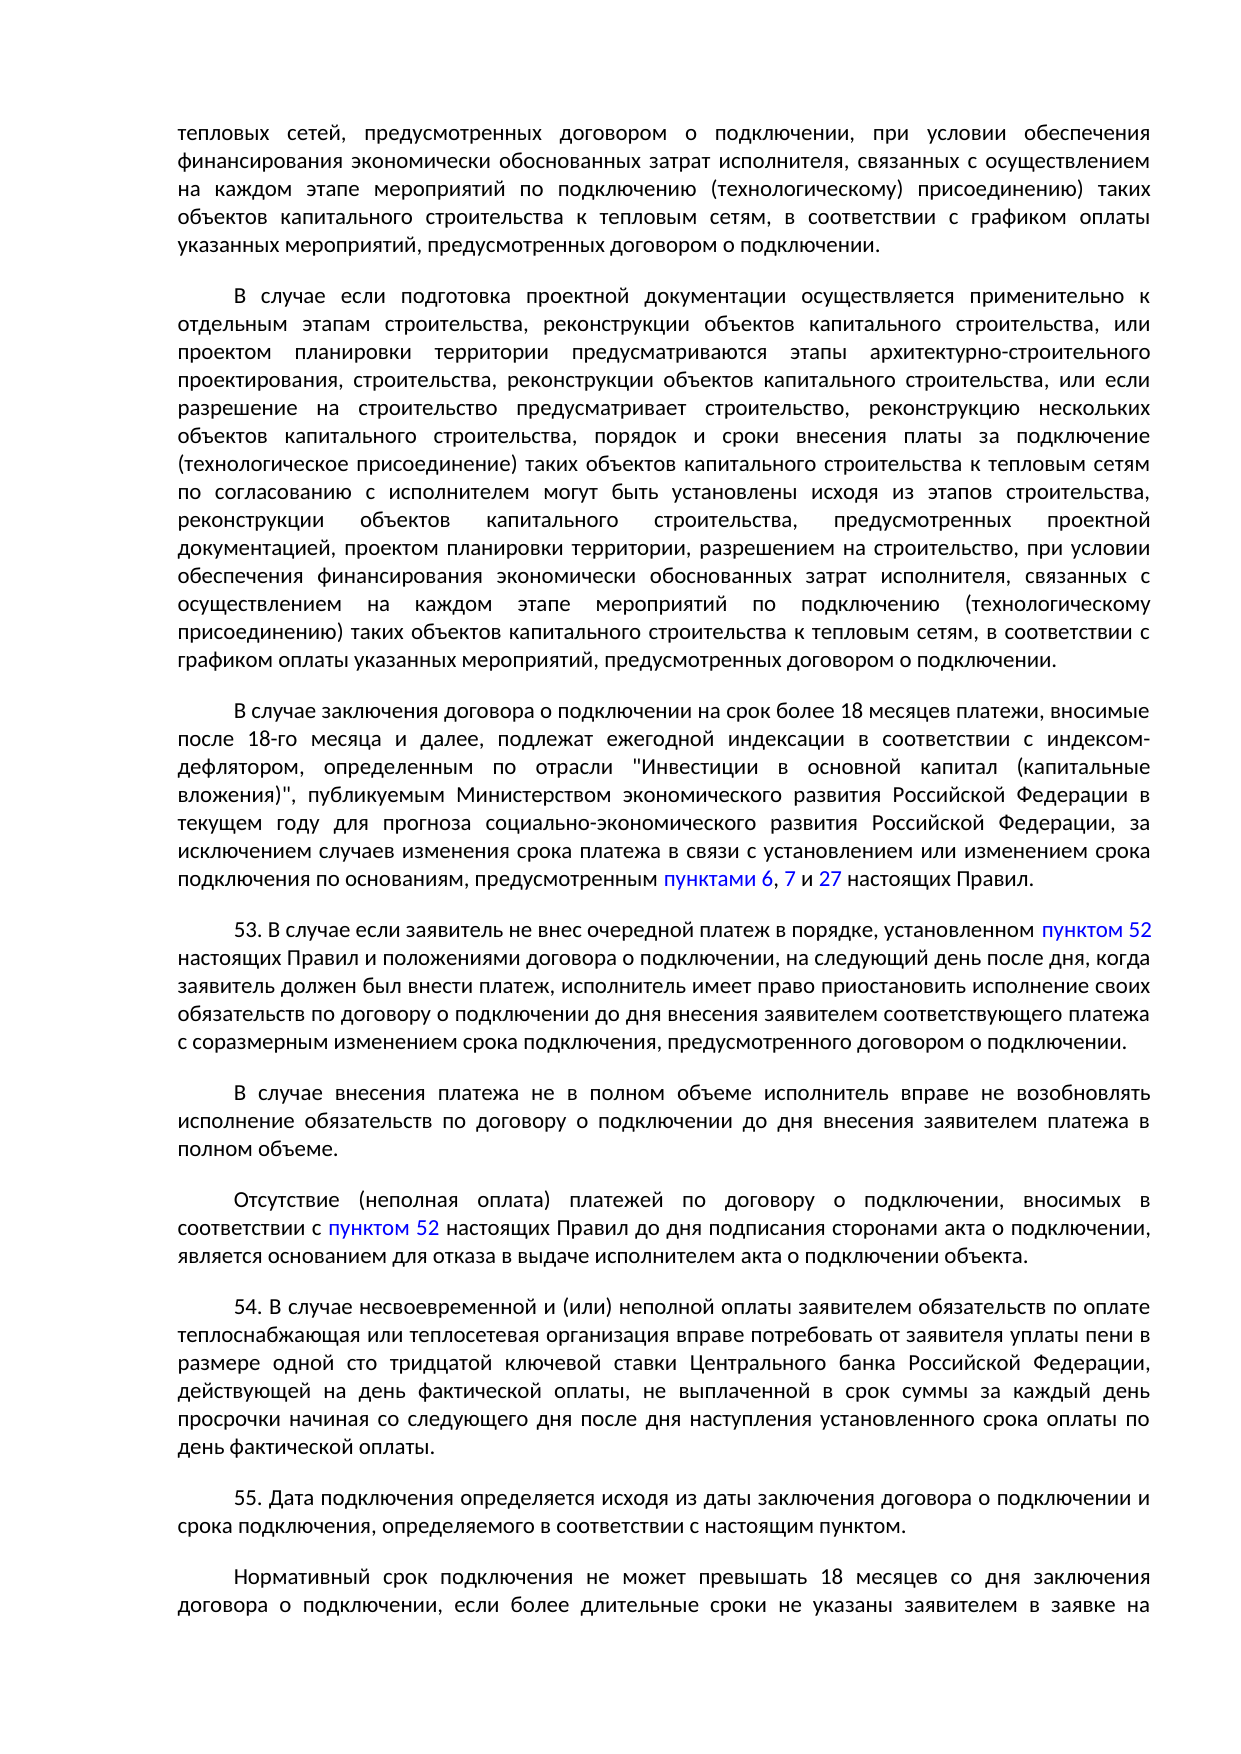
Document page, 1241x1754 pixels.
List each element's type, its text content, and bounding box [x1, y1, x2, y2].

text 53. В случае если заявитель не внес очередной платеж в порядке, установленном пунктом 52 настоящих Правил и положениями договора о подключении, на следующий день после дня, когда заявитель должен был внести платеж, исполнитель имеет право приостановить исполнение своих обязательств по договору о подключении до дня внесения заявителем соответствующего платежа с соразмерным изменением срока подключения, предусмотренного договором о подключении. [177, 915, 1152, 1056]
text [177, 118, 1152, 258]
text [177, 1562, 1152, 1618]
text В случае внесения платежа не в полном объеме исполнитель вправе не возобновлять исполнение обязательств по договору о подключении до дня внесения заявителем платежа в полном объеме. [177, 1078, 1152, 1162]
text 54. В случае несвоевременной и (или) неполной оплаты заявителем обязательств по оплате теплоснабжающая или теплосетевая организация вправе потребовать от заявителя уплаты пени в размере одной сто тридцатой ключевой ставки Центрального банка Российской Федерации, действующей на день фактической оплаты, не выплаченной в срок суммы за каждый день просрочки начиная со следующего дня после дня наступления установленного срока оплаты по день фактической оплаты. [177, 1292, 1152, 1461]
text Отсутствие (неполная оплата) платежей по договору о подключении, вносимых в соответствии с пунктом 52 настоящих Правил до дня подписания сторонами акта о подключении, является основанием для отказа в выдаче исполнителем акта о подключении объекта. [177, 1185, 1152, 1269]
text В случае если подготовка проектной документации осуществляется применительно к отдельным этапам строительства, реконструкции объектов капитального строительства, или проектом планировки территории предусматриваются этапы архитектурно-строительного проектирования, строительства, реконструкции объектов капитального строительства, или если разрешение на строительство предусматривает строительство, реконструкцию нескольких объектов капитального строительства, порядок и сроки внесения платы за подключение (технологическое присоединение) таких объектов капитального строительства к тепловым сетям по согласованию с исполнителем могут быть установлены исходя из этапов строительства, реконструкции объектов капитального строительства, предусмотренных проектной документацией, проектом планировки территории, разрешением на строительство, при условии обеспечения финансирования экономически обоснованных затрат исполнителя, связанных с осуществлением на каждом этапе мероприятий по подключению (технологическому присоединению) таких объектов капитального строительства к тепловым сетям, в соответствии с графиком оплаты указанных мероприятий, предусмотренных договором о подключении. [177, 281, 1152, 673]
text В случае заключения договора о подключении на срок более 18 месяцев платежи, вносимые после 18-го месяца и далее, подлежат ежегодной индексации в соответствии с индексом-дефлятором, определенным по отрасли "Инвестиции в основной капитал (капитальные вложения)", публикуемым Министерством экономического развития Российской Федерации в текущем году для прогноза социально-экономического развития Российской Федерации, за исключением случаев изменения срока платежа в связи с установлением или изменением срока подключения по основаниям, предусмотренным пунктами 6, 7 и 27 настоящих Правил. [177, 696, 1152, 892]
text 55. Дата подключения определяется исходя из даты заключения договора о подключении и срока подключения, определяемого в соответствии с настоящим пунктом. [177, 1483, 1152, 1539]
